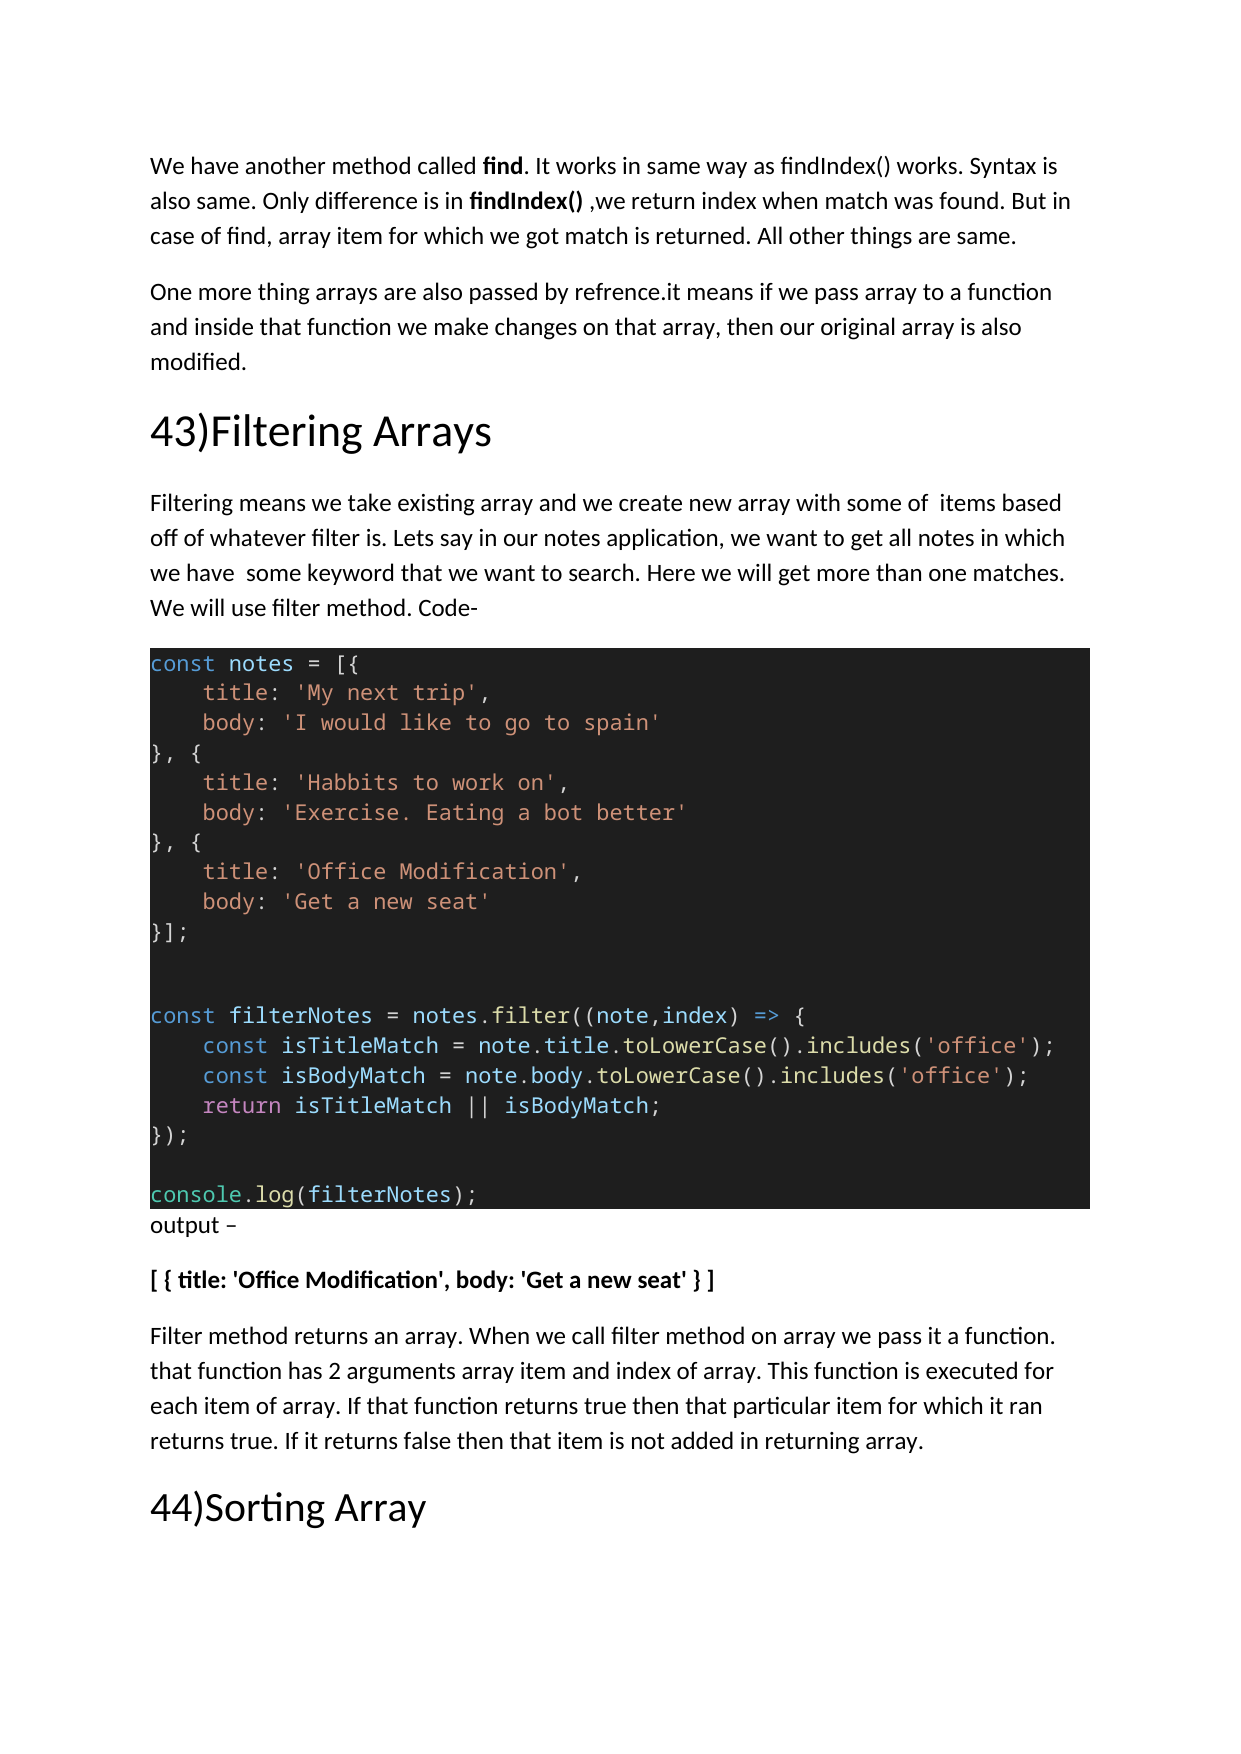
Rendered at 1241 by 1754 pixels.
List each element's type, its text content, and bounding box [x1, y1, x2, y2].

text }]; [150, 916, 1090, 946]
text }, { [150, 737, 1090, 767]
text }); [150, 1119, 1090, 1149]
text Filtering means we take existing array and we create new array with some of items based off of whatever filter is. Lets say in our notes application, we want to get all notes in which we have some keyword that we want to search. Here we will get more than one matches. We will use filter method. Code- [150, 487, 1090, 622]
text title: 'Habbits to work on', [150, 767, 1090, 797]
text const isTitleMatch = note.title.toLowerCase().includes('office'); [150, 1030, 1090, 1060]
text body: 'I would like to go to spain' [150, 707, 1090, 737]
text const filterNotes = notes.filter((note,index) => { [150, 1000, 1090, 1030]
text Filter method returns an array. When we call filter method on array we pass it a function. that function has 2 arguments array item and index of array. This function is executed for each item of array. If that function returns true then that particular item for which it ran returns true. If it returns false then that item is not added in returning array. [150, 1321, 1090, 1456]
text console.log(filterNotes); [150, 1179, 1090, 1209]
text const notes = [{ [150, 648, 1090, 677]
text body: 'Get a new seat' [150, 886, 1090, 916]
text 43)Filtering Arrays [150, 402, 1090, 458]
text body: 'Exercise. Eating a bot better' [150, 797, 1090, 826]
text return isTitleMatch || isBodyMatch; [150, 1090, 1090, 1119]
text title: 'My next trip', [150, 677, 1090, 707]
text 44)Sorting Array [150, 1481, 1090, 1532]
text }, { [150, 826, 1090, 856]
text We have another method called find. It works in same way as findIndex() works. Syntax is also same. Only difference is in findIndex() ,we return index when match was found. But in case of find, array item for which we got match is returned. All other things are same. [150, 150, 1090, 251]
text output – [150, 1209, 1090, 1239]
text One more thing arrays are also passed by refrence.it means if we pass array to a function and inside that function we make changes on that array, then our original array is also modified. [150, 276, 1090, 376]
text [ { title: 'Office Modification', body: 'Get a new seat' } ] [150, 1265, 1090, 1295]
text title: 'Office Modification', [150, 856, 1090, 886]
text const isBodyMatch = note.body.toLowerCase().includes('office'); [150, 1060, 1090, 1090]
